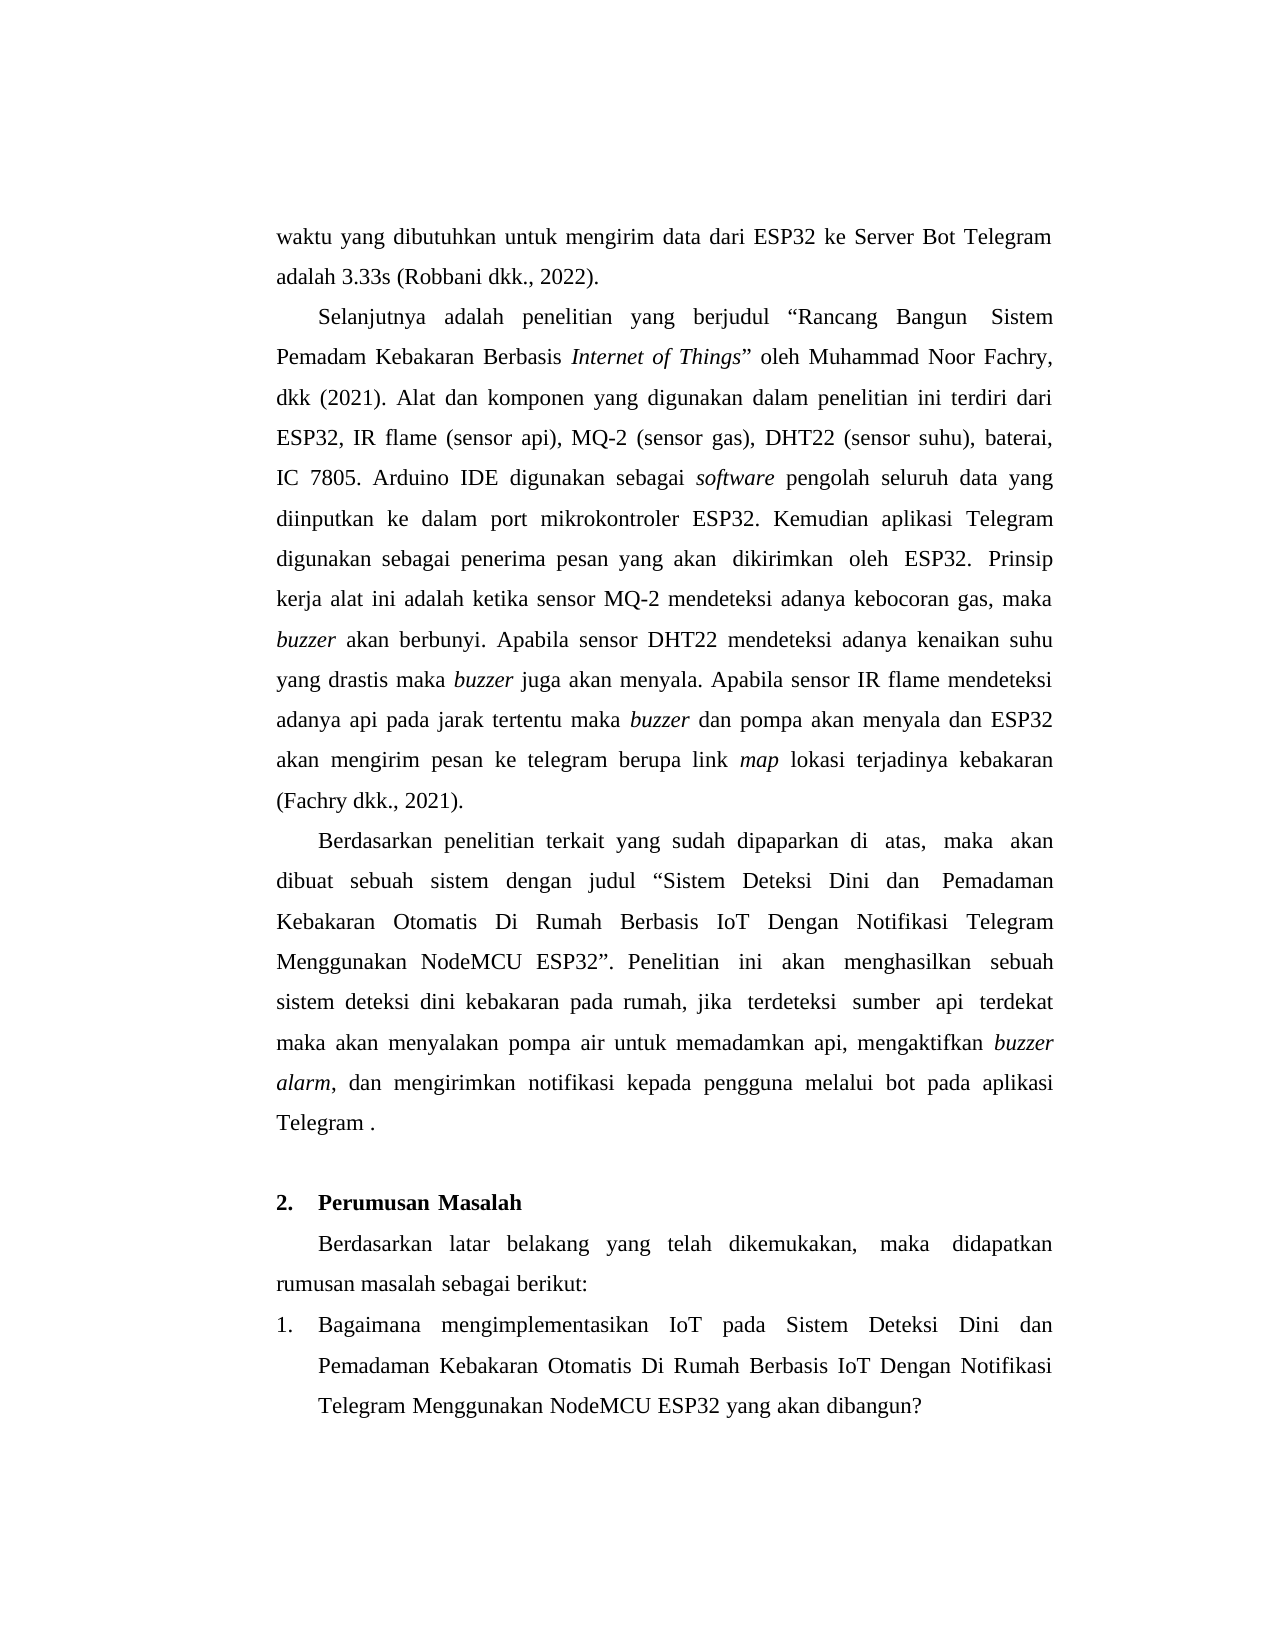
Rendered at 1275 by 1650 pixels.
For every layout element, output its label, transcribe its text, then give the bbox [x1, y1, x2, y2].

text Selanjutnya adalah penelitian yang berjudul “Rancang Bangun Sistem Pemadam Kebakaran Berbasis Internet of Things” oleh Muhammad Noor Fachry, dkk (2021). Alat dan komponen yang digunakan dalam penelitian ini terdiri dari ESP32, IR flame (sensor api), MQ-2 (sensor gas), DHT22 (sensor suhu), baterai, IC 7805. Arduino IDE digunakan sebagai software pengolah seluruh data yang diinputkan ke dalam port mikrokontroler ESP32. Kemudian aplikasi Telegram digunakan sebagai penerima pesan yang akan dikirimkan oleh ESP32. Prinsip kerja alat ini adalah ketika sensor MQ-2 mendeteksi adanya kebocoran gas, maka buzzer akan berbunyi. Apabila sensor DHT22 mendeteksi adanya kenaikan suhu yang drastis maka buzzer juga akan menyala. Apabila sensor IR flame mendeteksi adanya api pada jarak tertentu maka buzzer dan pompa akan menyala dan ESP32 akan mengirim pesan ke telegram berupa link map lokasi terjadinya kebakaran (Fachry dkk., 2021). [276, 303, 1053, 813]
subtitle Perumusan Masalah [276, 1189, 1096, 1216]
text waktu yang dibutuhkan untuk mengirim data dari ESP32 ke Server Bot Telegram adalah 3.33s (Robbani dkk., 2022). [276, 223, 1053, 289]
text Berdasarkan latar belakang yang telah dikemukakan, maka didapatkan rumusan masalah sebagai berikut: [276, 1230, 1053, 1297]
list Bagaimana mengimplementasikan IoT pada Sistem Deteksi Dini dan Pemadaman Kebakaran Otomatis Di Rumah Berbasis IoT Dengan Notifikasi Telegram Menggunakan NodeMCU ESP32 yang akan dibangun? [276, 1311, 1053, 1418]
text Berdasarkan penelitian terkait yang sudah dipaparkan di atas, maka akan dibuat sebuah sistem dengan judul “Sistem Deteksi Dini dan Pemadaman Kebakaran Otomatis Di Rumah Berbasis IoT Dengan Notifikasi Telegram Menggunakan NodeMCU ESP32”. Penelitian ini akan menghasilkan sebuah sistem deteksi dini kebakaran pada rumah, jika terdeteksi sumber api terdekat maka akan menyalakan pompa air untuk memadamkan api, mengaktifkan buzzer alarm, dan mengirimkan notifikasi kepada pengguna melalui bot pada aplikasi Telegram . [276, 827, 1054, 1136]
